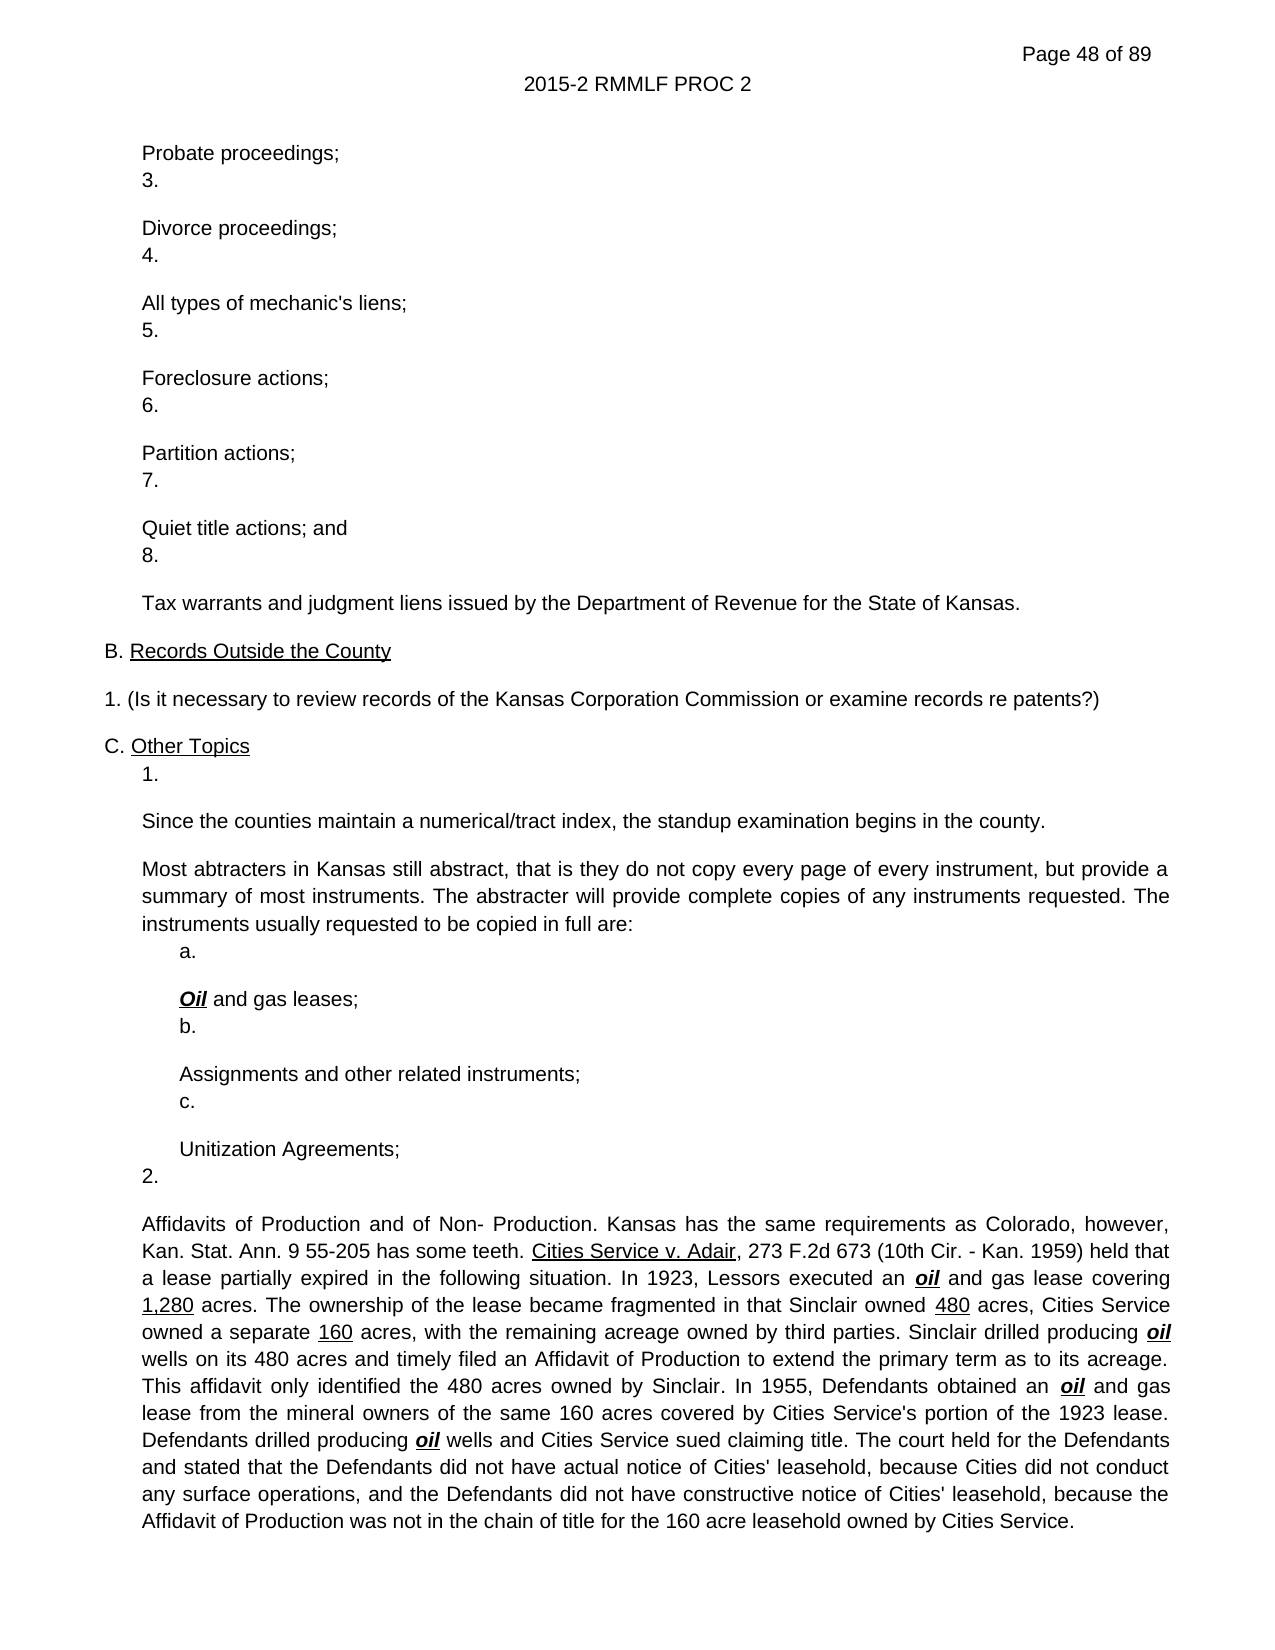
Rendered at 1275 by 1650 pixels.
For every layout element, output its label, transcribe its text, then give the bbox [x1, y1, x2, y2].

text C. Other Topics [104, 731, 1171, 758]
text Unitization Agreements; [179, 1133, 1171, 1160]
text c. [179, 1085, 1171, 1112]
text Partition actions; [142, 437, 1171, 464]
text b. [179, 1010, 1171, 1037]
text Since the counties maintain a numerical/tract index, the standup examination begins in the county. [142, 806, 1171, 833]
text Divorce proceedings; [142, 212, 1171, 239]
text 5. [142, 314, 1171, 342]
text Oil and gas leases; [179, 983, 1171, 1010]
text Most abtracters in Kansas still abstract, that is they do not copy every page of every instrument, but provide a summary of most instruments. The abstracter will provide complete copies of any instruments requested. The instruments usually requested to be copied in full are: [142, 854, 1171, 935]
text Assignments and other related instruments; [179, 1058, 1171, 1085]
text 1. (Is it necessary to review records of the Kansas Corporation Commission or examine records re patents?) [104, 683, 1171, 710]
text 6. [142, 389, 1171, 417]
text Probate proceedings; [142, 137, 1171, 164]
text Foreclosure actions; [142, 362, 1171, 389]
text Affidavits of Production and of Non- Production. Kansas has the same requirements as Colorado, however, Kan. Stat. Ann. 9 55-205 has some teeth. Cities Service v. Adair, 273 F.2d 673 (10th Cir. - Kan. 1959) held that a lease partially expired in the following situation. In 1923, Lessors executed an oil and gas lease covering 1,280 acres. The ownership of the lease became fragmented in that Sinclair owned 480 acres, Cities Service owned a separate 160 acres, with the remaining acreage owned by third parties. Sinclair drilled producing oil wells on its 480 acres and timely filed an Affidavit of Production to extend the primary term as to its acreage. This affidavit only identified the 480 acres owned by Sinclair. In 1955, Defendants obtained an oil and gas lease from the mineral owners of the same 160 acres covered by Cities Service's portion of the 1923 lease. Defendants drilled producing oil wells and Cities Service sued claiming title. The court held for the Defendants and stated that the Defendants did not have actual notice of Cities' leasehold, because Cities did not conduct any surface operations, and the Defendants did not have constructive notice of Cities' leasehold, because the Affidavit of Production was not in the chain of title for the 160 acre leasehold owned by Cities Service. [142, 1208, 1171, 1533]
text Quiet title actions; and [142, 512, 1171, 539]
text 8. [142, 539, 1171, 567]
text 7. [142, 464, 1171, 492]
text All types of mechanic's liens; [142, 287, 1171, 314]
text Tax warrants and judgment liens issued by the Department of Revenue for the State of Kansas. [142, 587, 1171, 614]
text B. Records Outside the County [104, 635, 1171, 662]
text 2. [142, 1160, 1171, 1187]
text 4. [142, 239, 1171, 267]
text 1. [142, 758, 1171, 785]
text a. [179, 935, 1171, 962]
text 3. [142, 164, 1171, 192]
